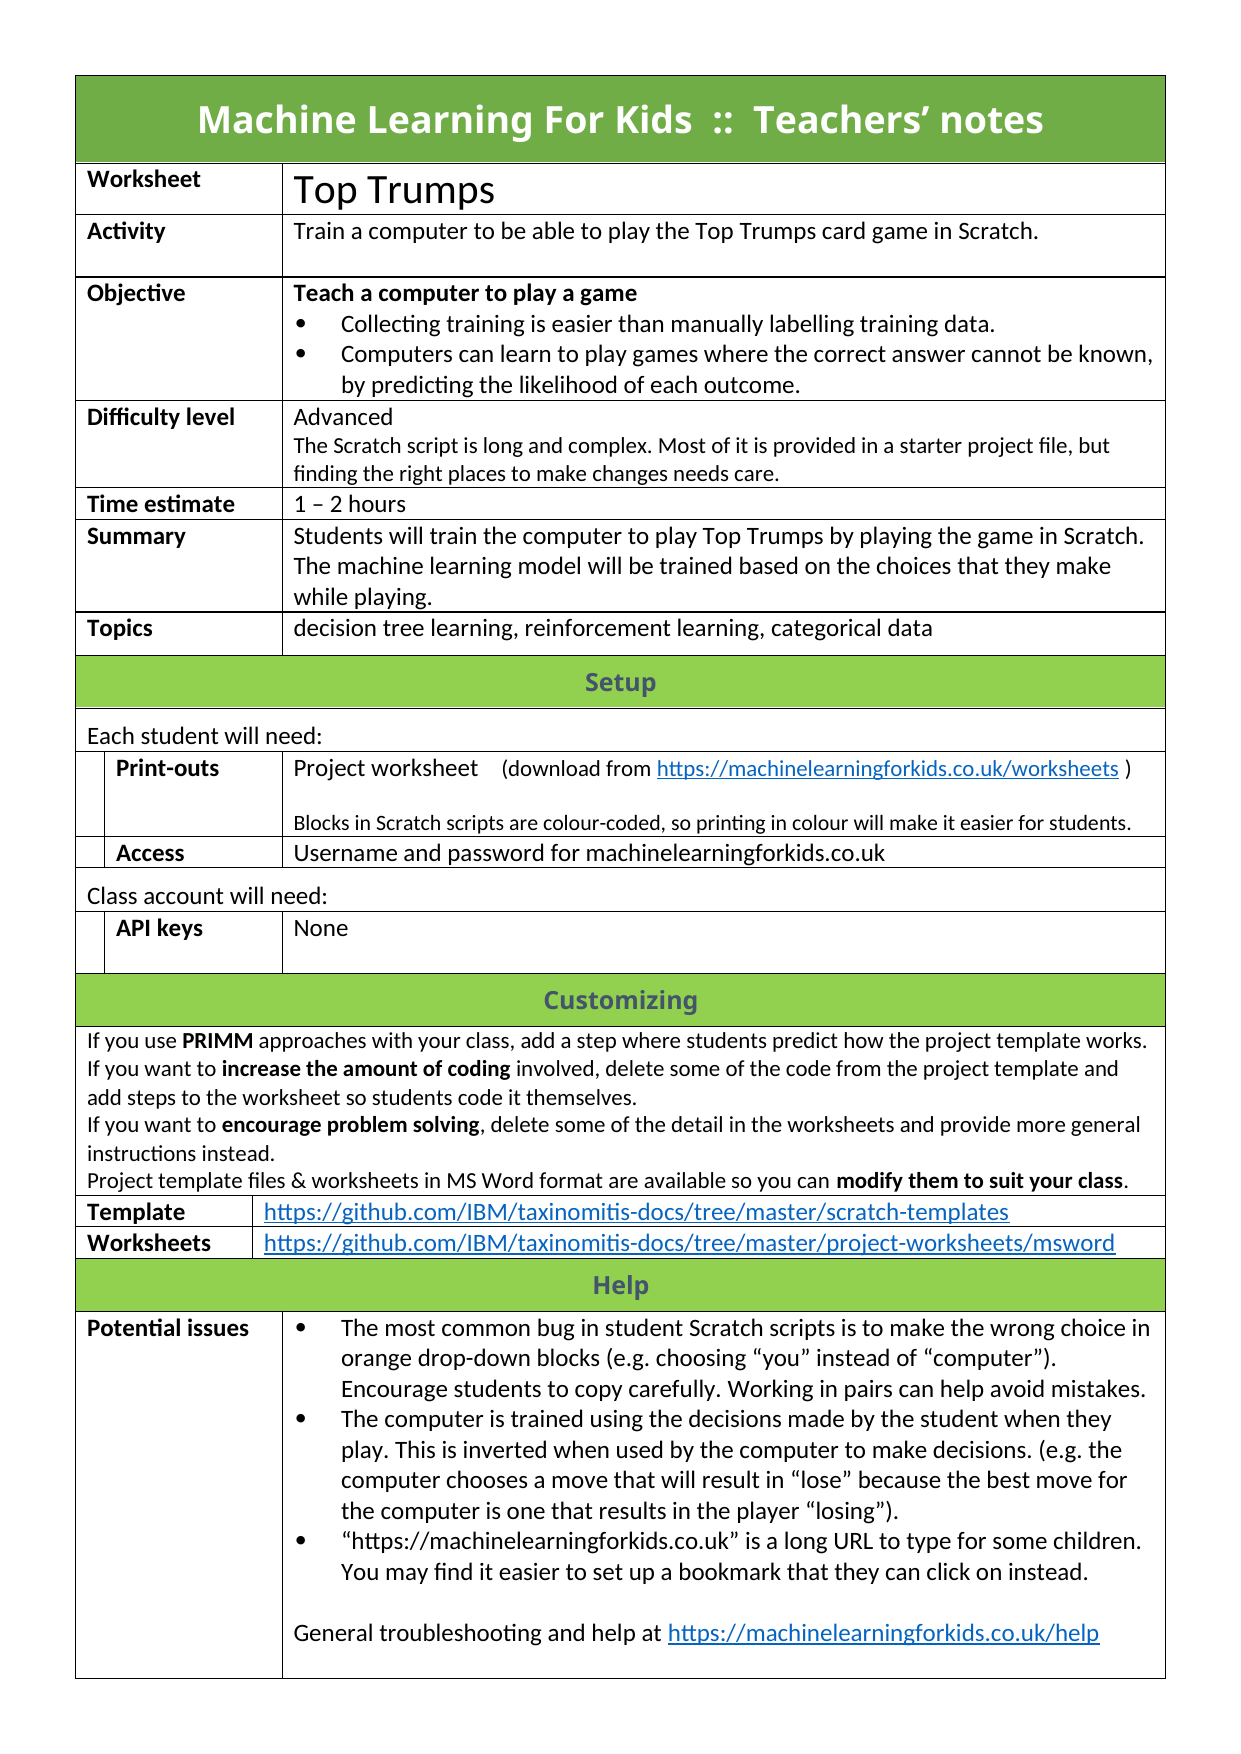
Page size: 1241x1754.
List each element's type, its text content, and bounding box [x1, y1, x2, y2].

table_cell Train a computer to be able to play the Top Trumps card game in Scratch. [283, 215, 1165, 276]
table_cell Top Trumps [283, 164, 1165, 214]
table_cell Setup [76, 656, 1165, 707]
table_cell Class account will need: [76, 868, 1165, 911]
table_header Machine Learning For Kids :: Teachers’ notes [76, 76, 1165, 162]
table_cell Project worksheet (download from https://machinelearningforkids.co.uk/worksheets ) Blocks in Scratch scripts are colour-coded, so printing in colour will make it easier for students. [283, 752, 1165, 836]
table_cell Activity [76, 215, 282, 276]
table_cell Difficulty level [76, 401, 282, 487]
table_cell Template [76, 1196, 252, 1226]
table_cell API keys [105, 912, 282, 973]
table_cell Worksheet [76, 164, 282, 214]
table_cell [76, 912, 104, 973]
table_cell Username and password for machinelearningforkids.co.uk [283, 837, 1165, 867]
table_cell decision tree learning, reinforcement learning, categorical data [283, 613, 1165, 655]
table_cell Topics [76, 613, 282, 655]
table_cell Print-outs [105, 752, 282, 836]
table_cell Help [76, 1259, 1165, 1311]
table_cell The most common bug in student Scratch scripts is to make the wrong choice in orange drop-down blocks (e.g. choosing “you” instead of “computer”). Encourage students to copy carefully. Working in pairs can help avoid mistakes. The computer is trained using the decisions made by the student when they play. This is inverted when used by the computer to make decisions. (e.g. the computer chooses a move that will result in “lose” because the best move for the computer is one that results in the player “losing”). “https://machinelearningforkids.co.uk” is a long URL to type for some children. You may find it easier to set up a bookmark that they can click on instead. General troubleshooting and help at https://machinelearningforkids.co.uk/help [283, 1312, 1165, 1678]
table_cell Advanced The Scratch script is long and complex. Most of it is provided in a starter project file, but finding the right places to make changes needs care. [283, 401, 1165, 487]
table_cell Access [105, 837, 282, 867]
table_cell [76, 837, 104, 867]
table_cell https://github.com/IBM/taxinomitis-docs/tree/master/project-worksheets/msword [253, 1227, 1165, 1258]
table_cell Potential issues [76, 1312, 282, 1678]
table_cell Teach a computer to play a game Collecting training is easier than manually labelling training data. Computers can learn to play games where the correct answer cannot be known, by predicting the likelihood of each outcome. [283, 278, 1165, 399]
table_cell 1 – 2 hours [283, 488, 1165, 519]
table_cell Students will train the computer to play Top Trumps by playing the game in Scratch. The machine learning model will be trained based on the choices that they make while playing. [283, 520, 1165, 611]
table_cell Customizing [76, 974, 1165, 1026]
table_cell [76, 752, 104, 836]
table_cell Worksheets [76, 1227, 252, 1258]
table_cell Each student will need: [76, 709, 1165, 751]
table_cell Objective [76, 278, 282, 399]
table_cell If you use PRIMM approaches with your class, add a step where students predict how the project template works. If you want to increase the amount of coding involved, delete some of the code from the project template and add steps to the worksheet so students code it themselves. If you want to encourage problem solving, delete some of the detail in the worksheets and provide more general instructions instead. Project template files & worksheets in MS Word format are available so you can modify them to suit your class. [76, 1027, 1165, 1195]
table_cell None [283, 912, 1165, 973]
table_cell https://github.com/IBM/taxinomitis-docs/tree/master/scratch-templates [253, 1196, 1165, 1226]
table_cell Time estimate [76, 488, 282, 519]
table_cell Summary [76, 520, 282, 611]
